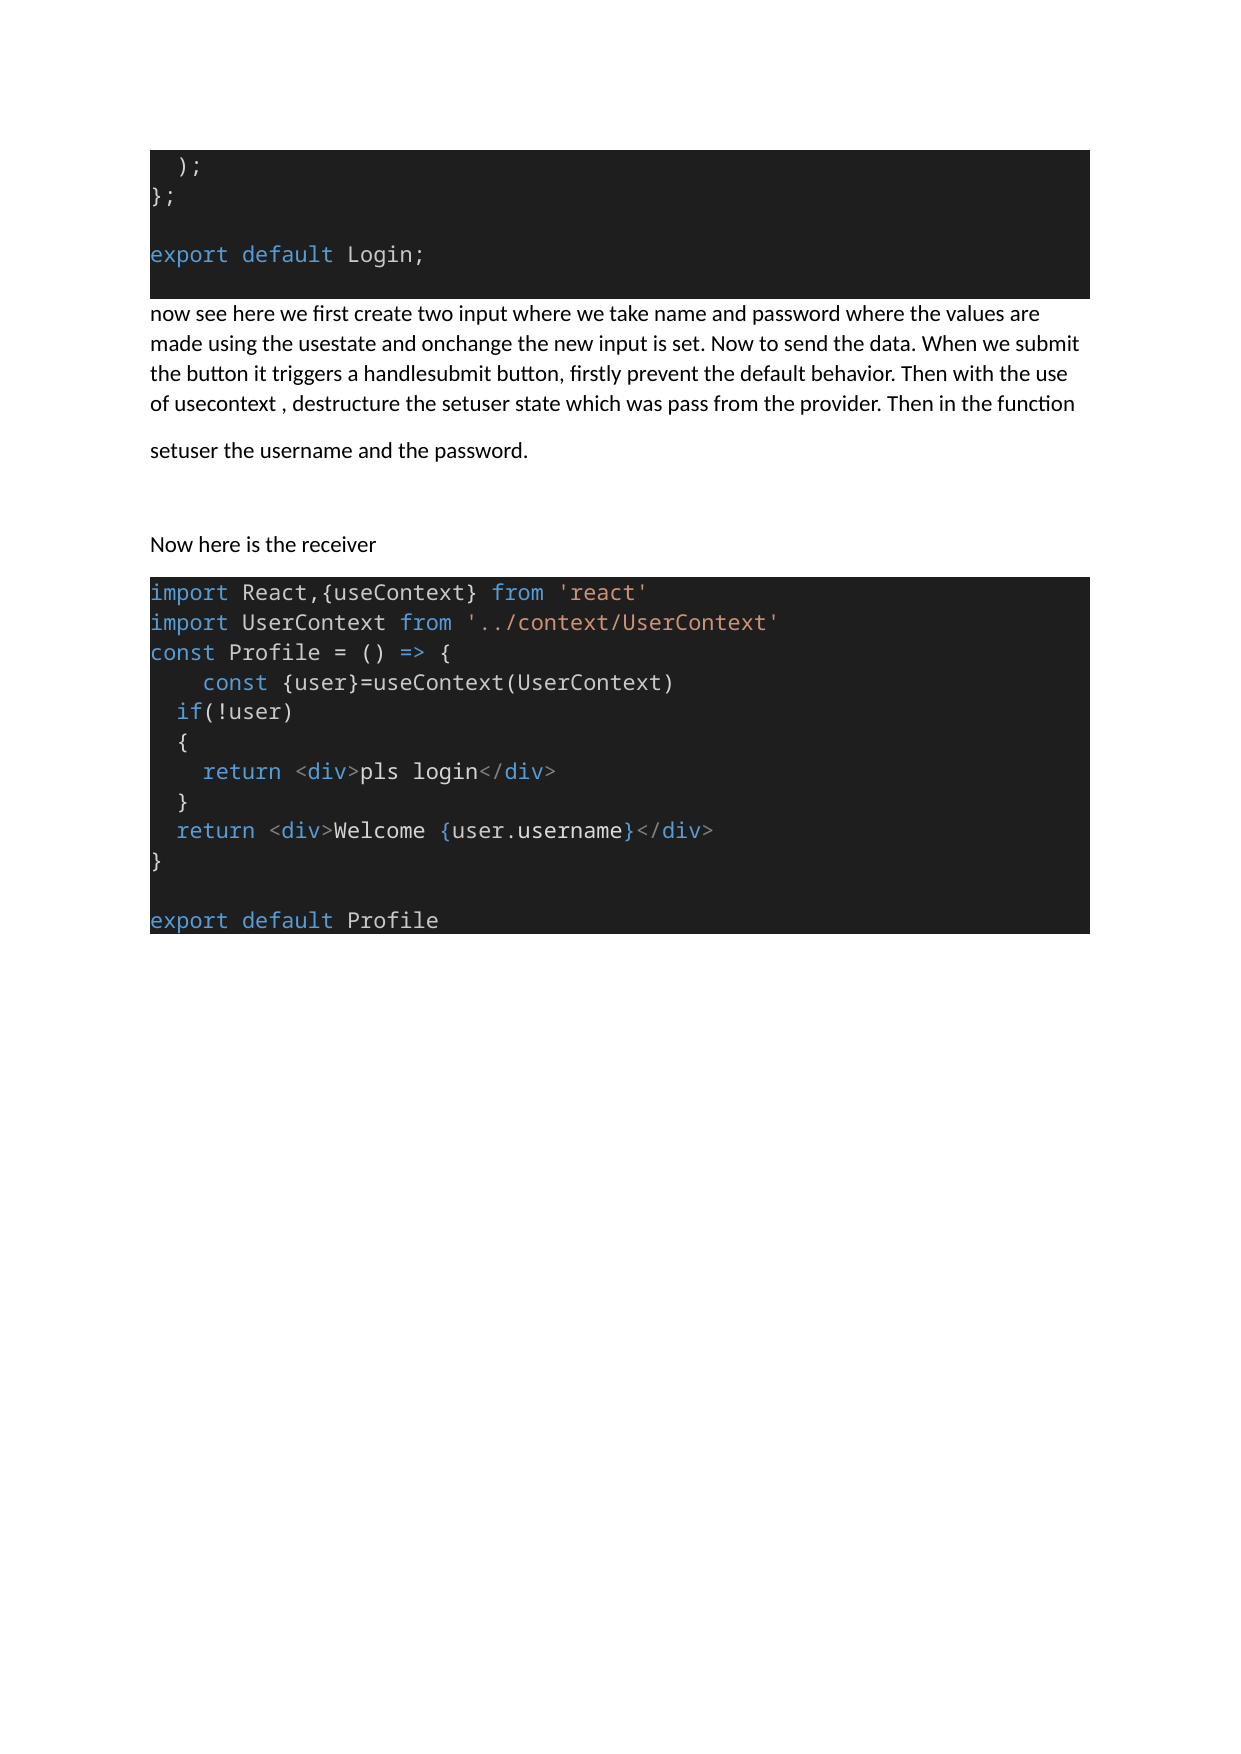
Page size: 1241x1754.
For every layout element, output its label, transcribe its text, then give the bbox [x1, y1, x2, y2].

text } [150, 786, 1090, 815]
text const {user}=useContext(UserContext) [150, 666, 1090, 696]
text { [150, 726, 1090, 756]
text } [150, 845, 1090, 875]
text const Profile = () => { [150, 637, 1090, 666]
text Now here is the receiver [150, 530, 1090, 558]
text setuser the username and the password. [150, 436, 1090, 464]
text import React,{useContext} from 'react' [150, 577, 1090, 607]
text export default Profile [150, 905, 1090, 934]
text }; [150, 180, 1090, 209]
text ); [150, 150, 1090, 180]
text return <div>Welcome {user.username}</div> [150, 815, 1090, 845]
text now see here we first create two input where we take name and password where the values are made using the usestate and onchange the new input is set. Now to send the data. When we submit the button it triggers a handlesubmit button, firstly prevent the default behavior. Then with the use of usecontext , destructure the setuser state which was pass from the provider. Then in the function [150, 299, 1090, 418]
text import UserContext from '../context/UserContext' [150, 607, 1090, 637]
text export default Login; [150, 239, 1090, 269]
text if(!user) [150, 696, 1090, 726]
text return <div>pls login</div> [150, 756, 1090, 786]
